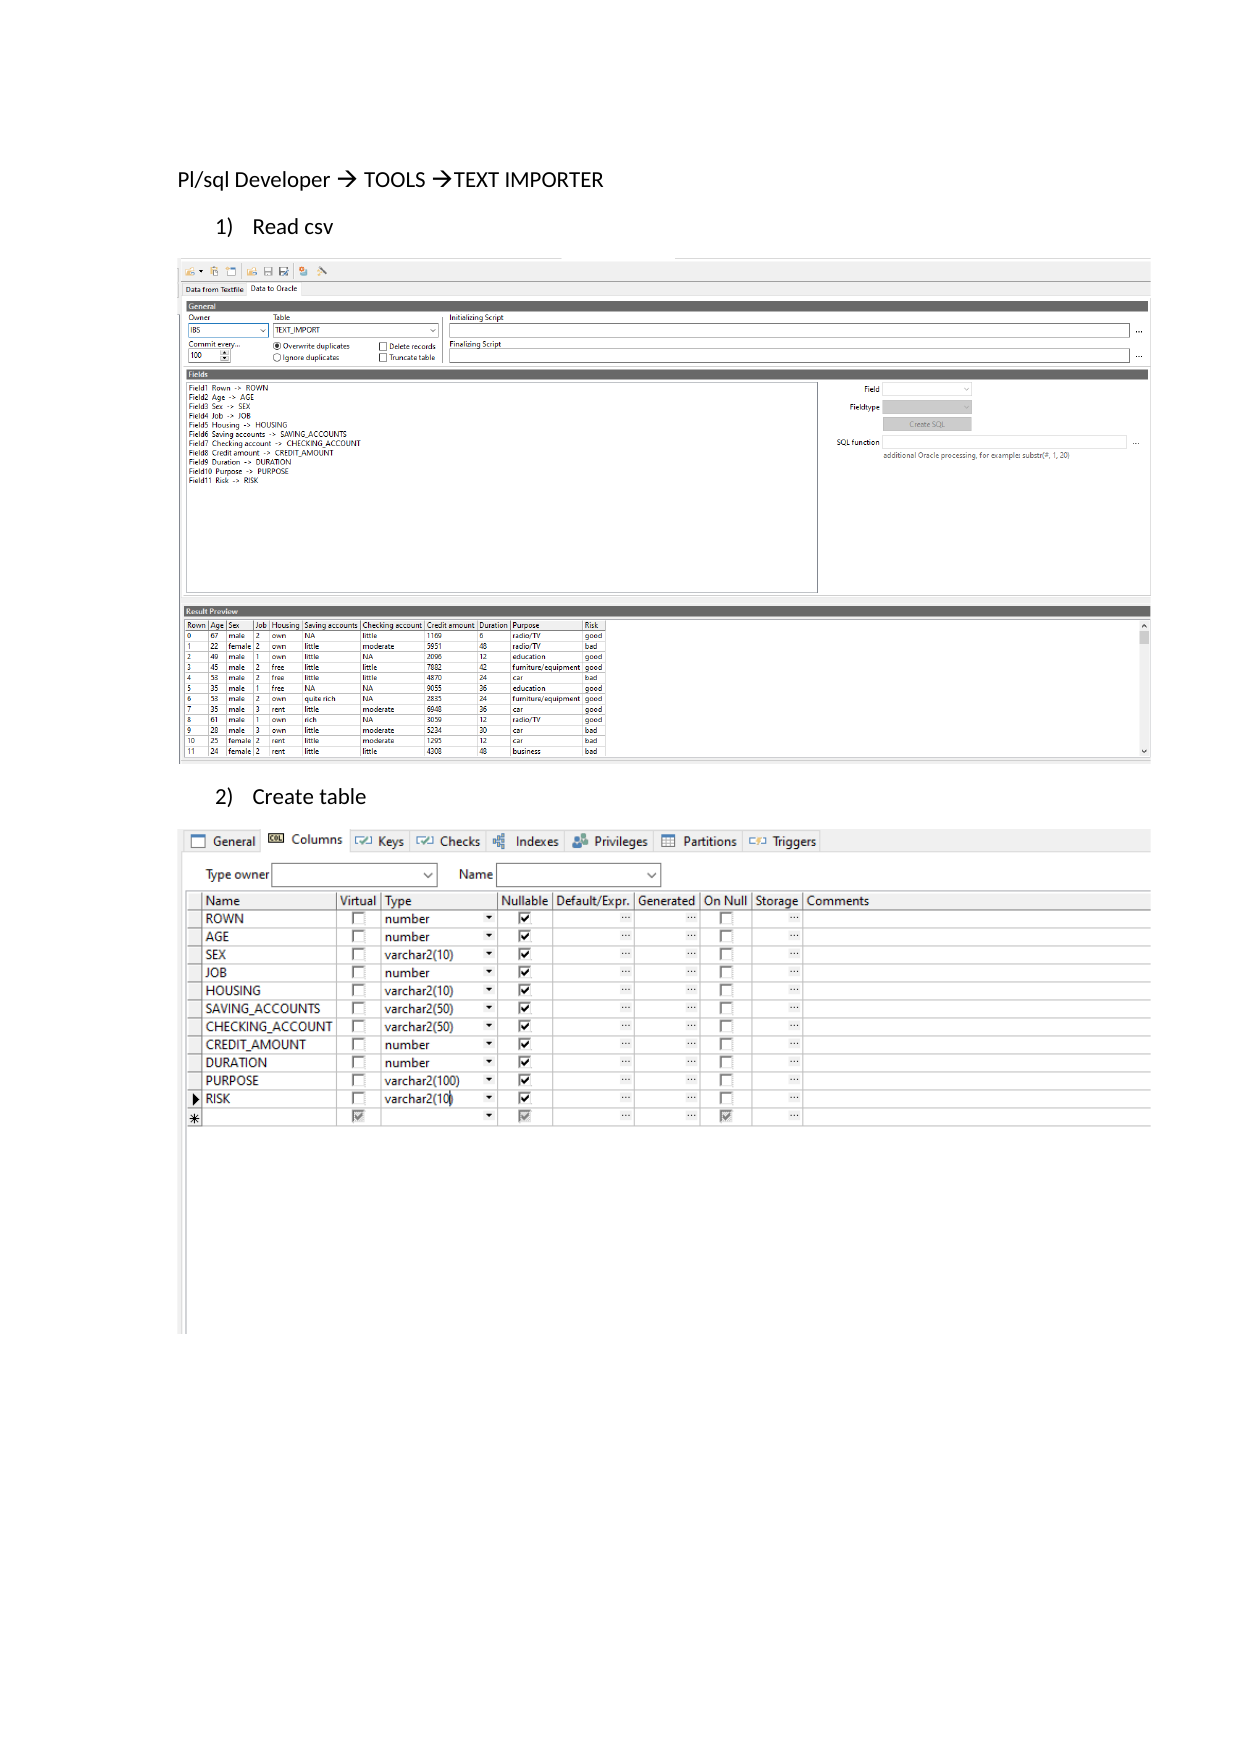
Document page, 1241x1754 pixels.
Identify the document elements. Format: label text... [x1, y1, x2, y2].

text Pl/sql Developer TOOLS TEXT IMPORTER [177, 165, 1152, 193]
list Create table [215, 782, 1152, 810]
picture [177, 829, 1151, 1334]
picture [177, 258, 1151, 764]
list Read csv [215, 212, 1152, 240]
